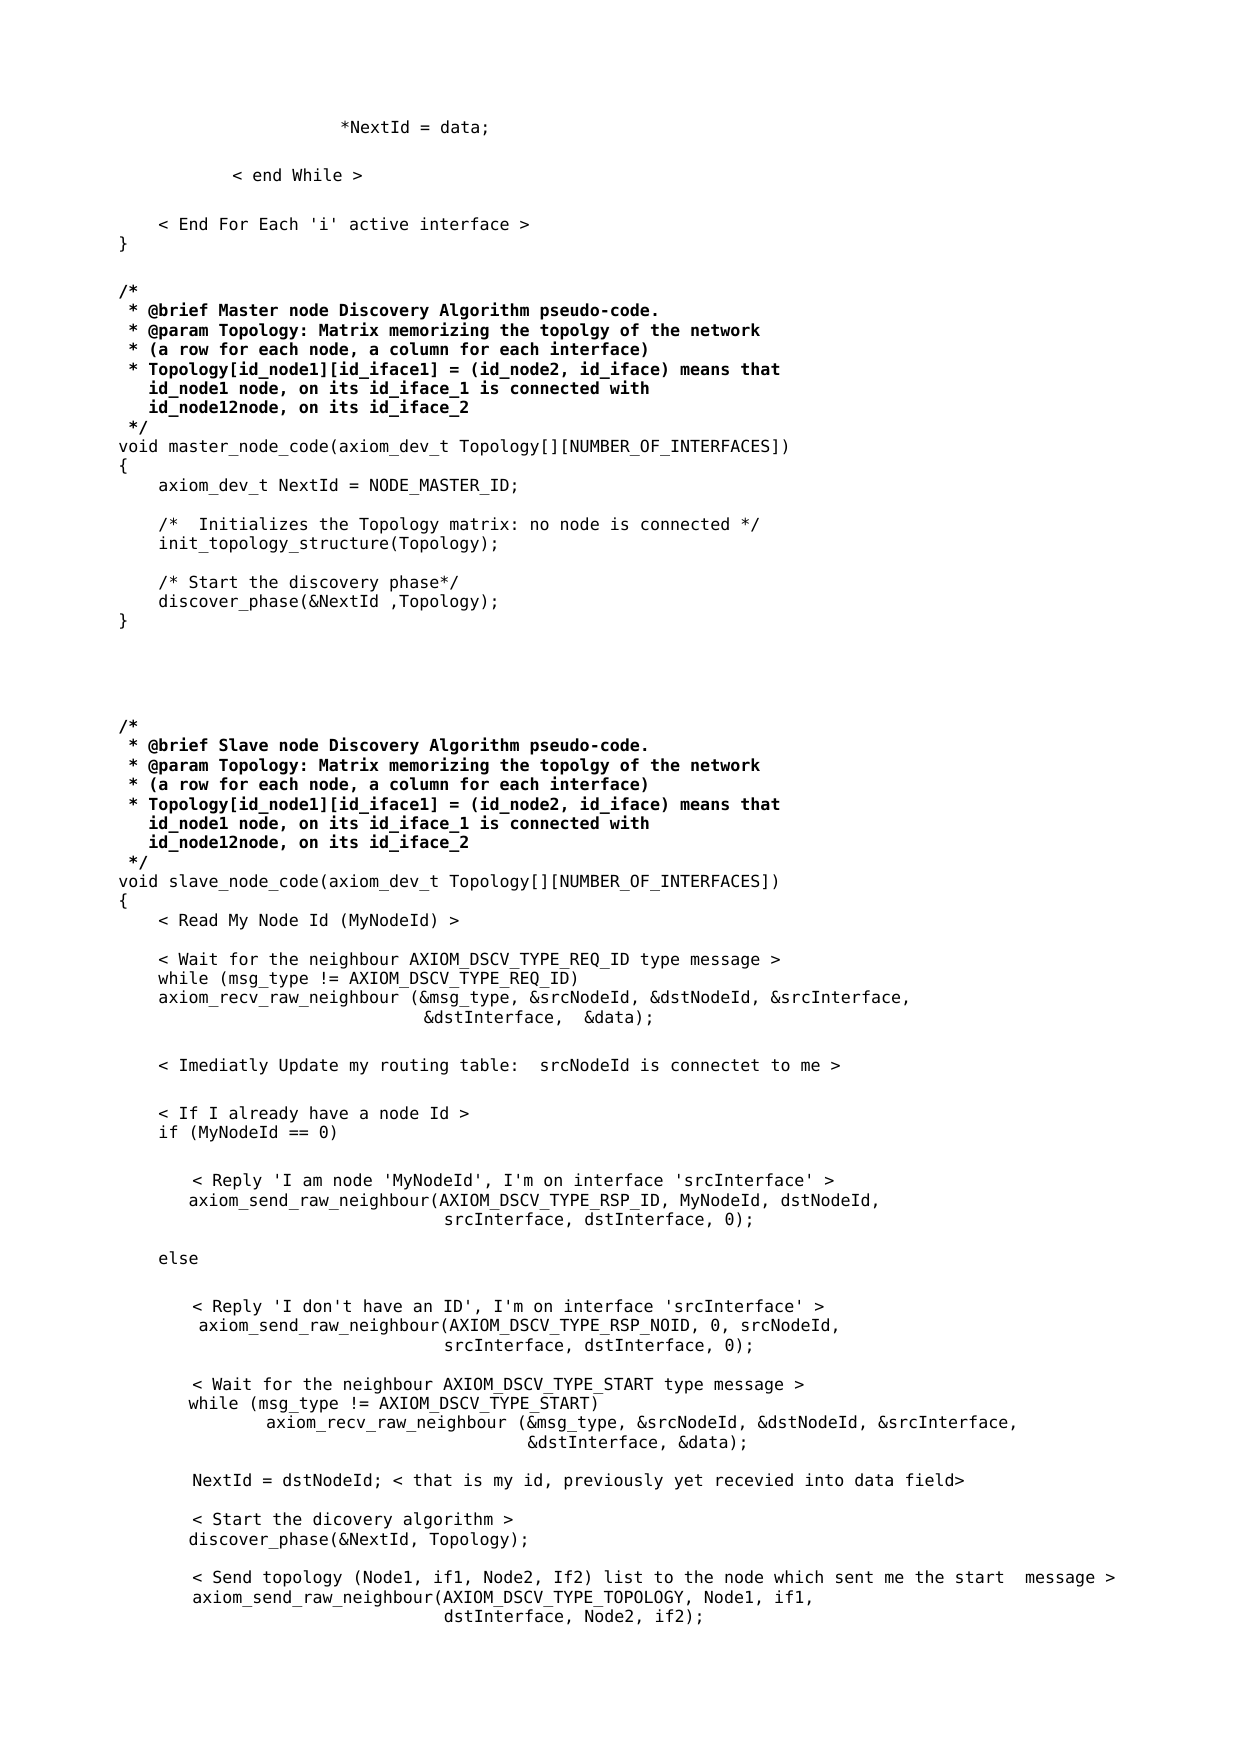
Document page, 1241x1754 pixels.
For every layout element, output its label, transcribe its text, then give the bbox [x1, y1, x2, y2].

text discover_phase(&NextId ,Topology); [118, 592, 1122, 611]
text < If I already have a node Id > [118, 1104, 1122, 1123]
text /* [118, 282, 1122, 301]
text < Wait for the neighbour AXIOM_DSCV_TYPE_START type message > [118, 1374, 1122, 1394]
text discover_phase(&NextId, Topology); [118, 1529, 1122, 1549]
text < Imediatly Update my routing table: srcNodeId is connectet to me > [118, 1056, 1122, 1075]
text { [118, 456, 1122, 476]
text /* Start the discovery phase*/ [118, 572, 1122, 592]
text < End For Each 'i' active interface > [118, 214, 1122, 234]
text axiom_send_raw_neighbour(AXIOM_DSCV_TYPE_TOPOLOGY, Node1, if1, dstInterface, Node2, if2); [118, 1587, 1122, 1626]
text /* [118, 717, 1122, 736]
text while (msg_type != AXIOM_DSCV_TYPE_START) [118, 1394, 1122, 1413]
text * @brief Slave node Discovery Algorithm pseudo-code. [118, 736, 1122, 756]
text void master_node_code(axiom_dev_t Topology[][NUMBER_OF_INTERFACES]) [118, 437, 1122, 456]
text void slave_node_code(axiom_dev_t Topology[][NUMBER_OF_INTERFACES]) [118, 872, 1122, 891]
text < end While > [118, 166, 1122, 186]
text axiom_recv_raw_neighbour (&msg_type, &srcNodeId, &dstNodeId, &srcInterface, &dstInterface, &data); [118, 1413, 1122, 1452]
text id_node1 node, on its id_iface_1 is connected with [118, 379, 1122, 398]
text * Topology[id_node1][id_iface1] = (id_node2, id_iface) means that [118, 794, 1122, 814]
text * (a row for each node, a column for each interface) [118, 340, 1122, 359]
text /* Initializes the Topology matrix: no node is connected */ [118, 514, 1122, 534]
text *NextId = data; [118, 118, 1122, 137]
text * @param Topology: Matrix memorizing the topolgy of the network [118, 756, 1122, 775]
text srcInterface, dstInterface, 0); [118, 1336, 1122, 1355]
text < Reply 'I don't have an ID', I'm on interface 'srcInterface' > [118, 1297, 1122, 1316]
text < Start the dicovery algorithm > [118, 1510, 1122, 1529]
text axiom_send_raw_neighbour(AXIOM_DSCV_TYPE_RSP_ID, MyNodeId, dstNodeId, srcInterface, dstInterface, 0); [118, 1191, 1122, 1229]
text while (msg_type != AXIOM_DSCV_TYPE_REQ_ID) [118, 969, 1122, 988]
text */ [118, 417, 1122, 437]
text < Send topology (Node1, if1, Node2, If2) list to the node which sent me the start message > [118, 1568, 1122, 1587]
text < Read My Node Id (MyNodeId) > [118, 911, 1122, 930]
text axiom_send_raw_neighbour(AXIOM_DSCV_TYPE_RSP_NOID, 0, srcNodeId, [118, 1316, 1122, 1336]
text * (a row for each node, a column for each interface) [118, 775, 1122, 794]
text < Reply 'I am node 'MyNodeId', I'm on interface 'srcInterface' > [118, 1171, 1122, 1191]
text * @param Topology: Matrix memorizing the topolgy of the network [118, 321, 1122, 340]
text id_node1 node, on its id_iface_1 is connected with [118, 814, 1122, 833]
text NextId = dstNodeId; < that is my id, previously yet recevied into data field> [118, 1471, 1122, 1491]
text if (MyNodeId == 0) [118, 1123, 1122, 1142]
text * @brief Master node Discovery Algorithm pseudo-code. [118, 301, 1122, 321]
text axiom_recv_raw_neighbour (&msg_type, &srcNodeId, &dstNodeId, &srcInterface, &dstInterface, &data); [118, 988, 1122, 1027]
text id_node12node, on its id_iface_2 [118, 398, 1122, 417]
text { [118, 891, 1122, 911]
text axiom_dev_t NextId = NODE_MASTER_ID; [118, 476, 1122, 495]
text else [118, 1249, 1122, 1268]
text */ [118, 852, 1122, 872]
text init_topology_structure(Topology); [118, 534, 1122, 553]
text } [118, 234, 1122, 253]
text } [118, 611, 1122, 631]
text * Topology[id_node1][id_iface1] = (id_node2, id_iface) means that [118, 359, 1122, 379]
text < Wait for the neighbour AXIOM_DSCV_TYPE_REQ_ID type message > [118, 949, 1122, 969]
text id_node12node, on its id_iface_2 [118, 833, 1122, 852]
